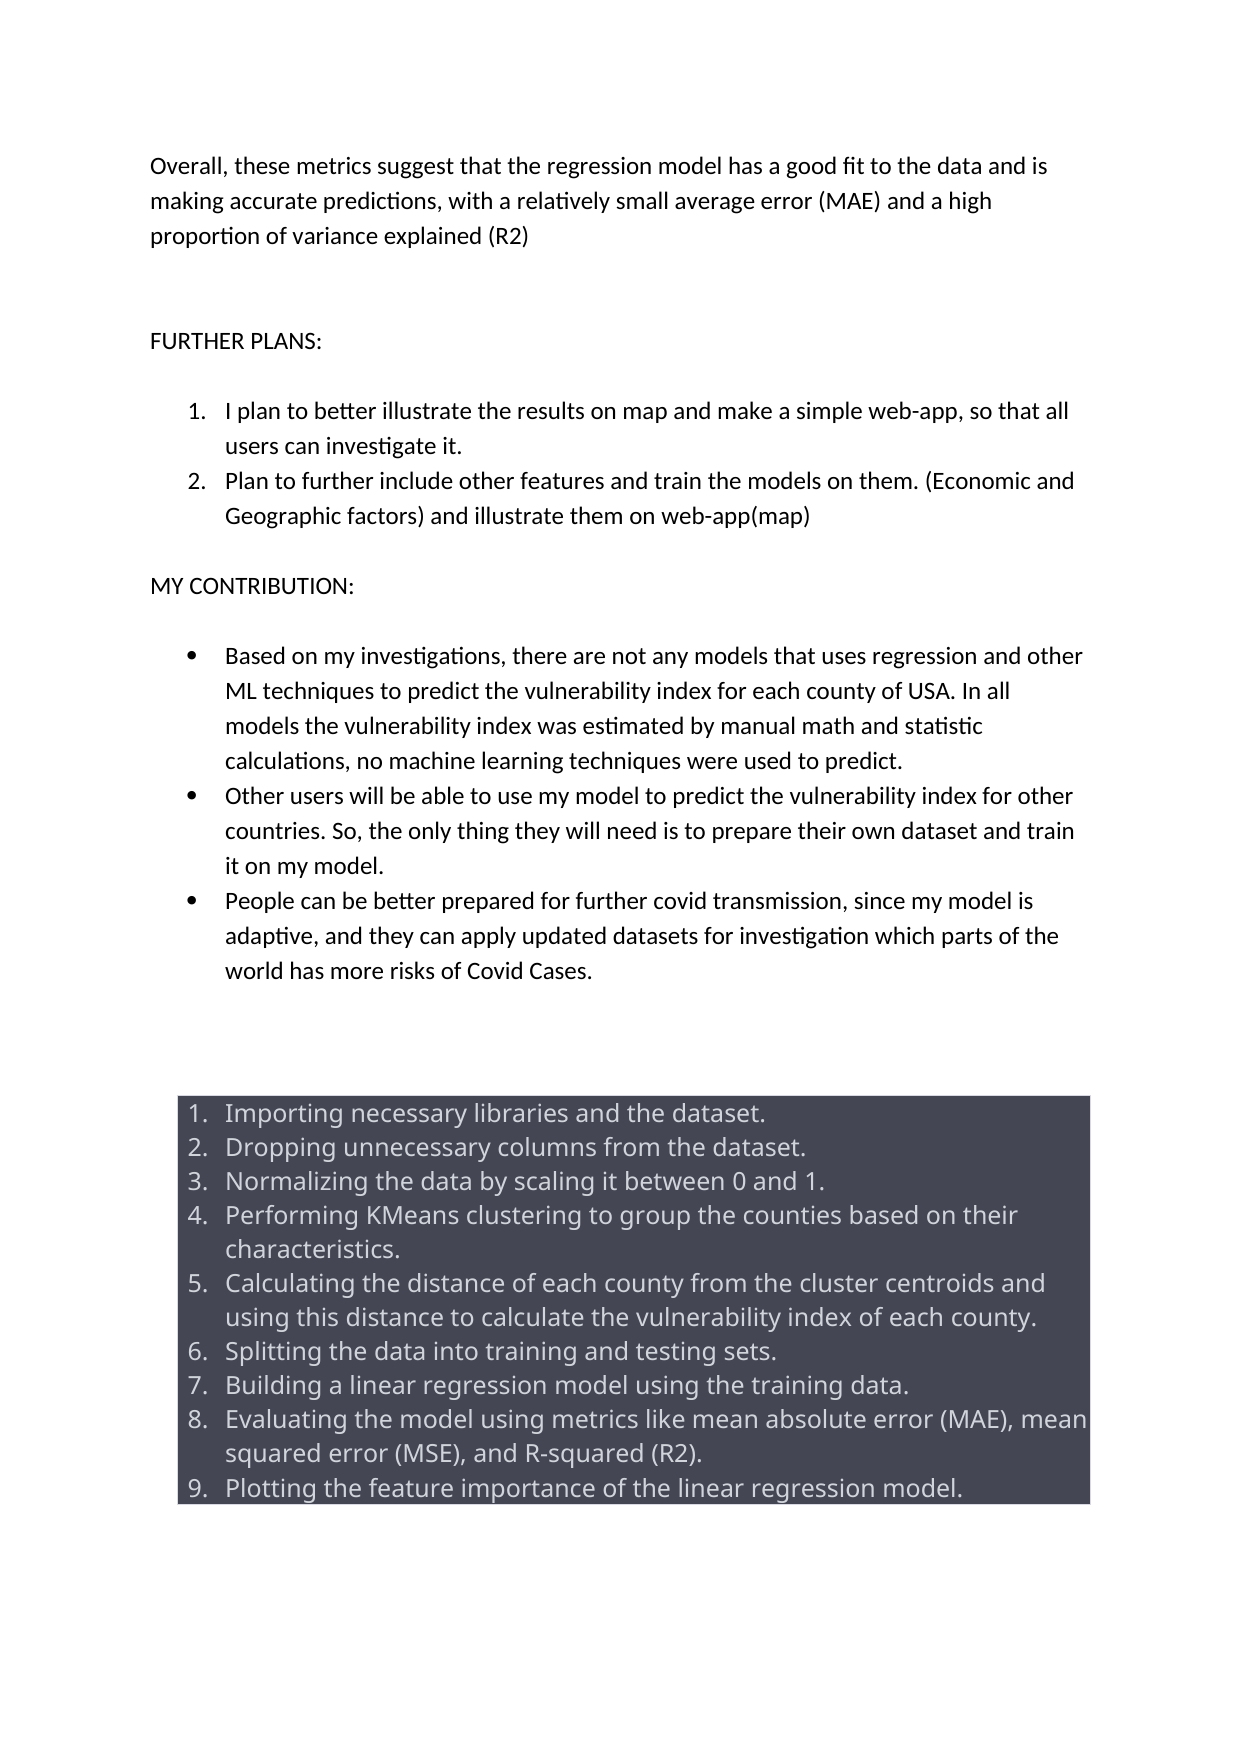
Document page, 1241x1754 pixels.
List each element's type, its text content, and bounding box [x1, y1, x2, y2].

list Dropping unnecessary columns from the dataset. [178, 1129, 1090, 1163]
text FURTHER PLANS: [150, 325, 1090, 356]
list Splitting the data into training and testing sets. [178, 1333, 1090, 1367]
list Performing KMeans clustering to group the counties based on their characteristics. [178, 1197, 1090, 1265]
list Plan to further include other features and train the models on them. (Economic and Geographic factors) and illustrate them on web-app(map) [187, 465, 1090, 531]
list Plotting the feature importance of the linear regression model. [178, 1470, 1090, 1504]
list I plan to better illustrate the results on map and make a simple web-app, so that all users can investigate it. [187, 395, 1090, 461]
list Other users will be able to use my model to predict the vulnerability index for other countries. So, the only thing they will need is to prepare their own dataset and train it on my model. [187, 780, 1090, 881]
text MY CONTRIBUTION: [150, 570, 1090, 601]
list People can be better prepared for further covid transmission, since my model is adaptive, and they can apply updated datasets for investigation which parts of the world has more risks of Covid Cases. [187, 885, 1090, 986]
text Overall, these metrics suggest that the regression model has a good fit to the data and is making accurate predictions, with a relatively small average error (MAE) and a high proportion of variance explained (R2) [150, 150, 1090, 251]
list Calculating the distance of each county from the cluster centroids and using this distance to calculate the vulnerability index of each county. [178, 1265, 1090, 1333]
list Evaluating the model using metrics like mean absolute error (MAE), mean squared error (MSE), and R-squared (R2). [178, 1402, 1090, 1470]
list Normalizing the data by scaling it between 0 and 1. [178, 1163, 1090, 1197]
list Importing necessary libraries and the dataset. [178, 1096, 1090, 1129]
list Based on my investigations, there are not any models that uses regression and other ML techniques to predict the vulnerability index for each county of USA. In all models the vulnerability index was estimated by manual math and statistic calculations, no machine learning techniques were used to predict. [187, 640, 1090, 776]
list Building a linear regression model using the training data. [178, 1367, 1090, 1402]
